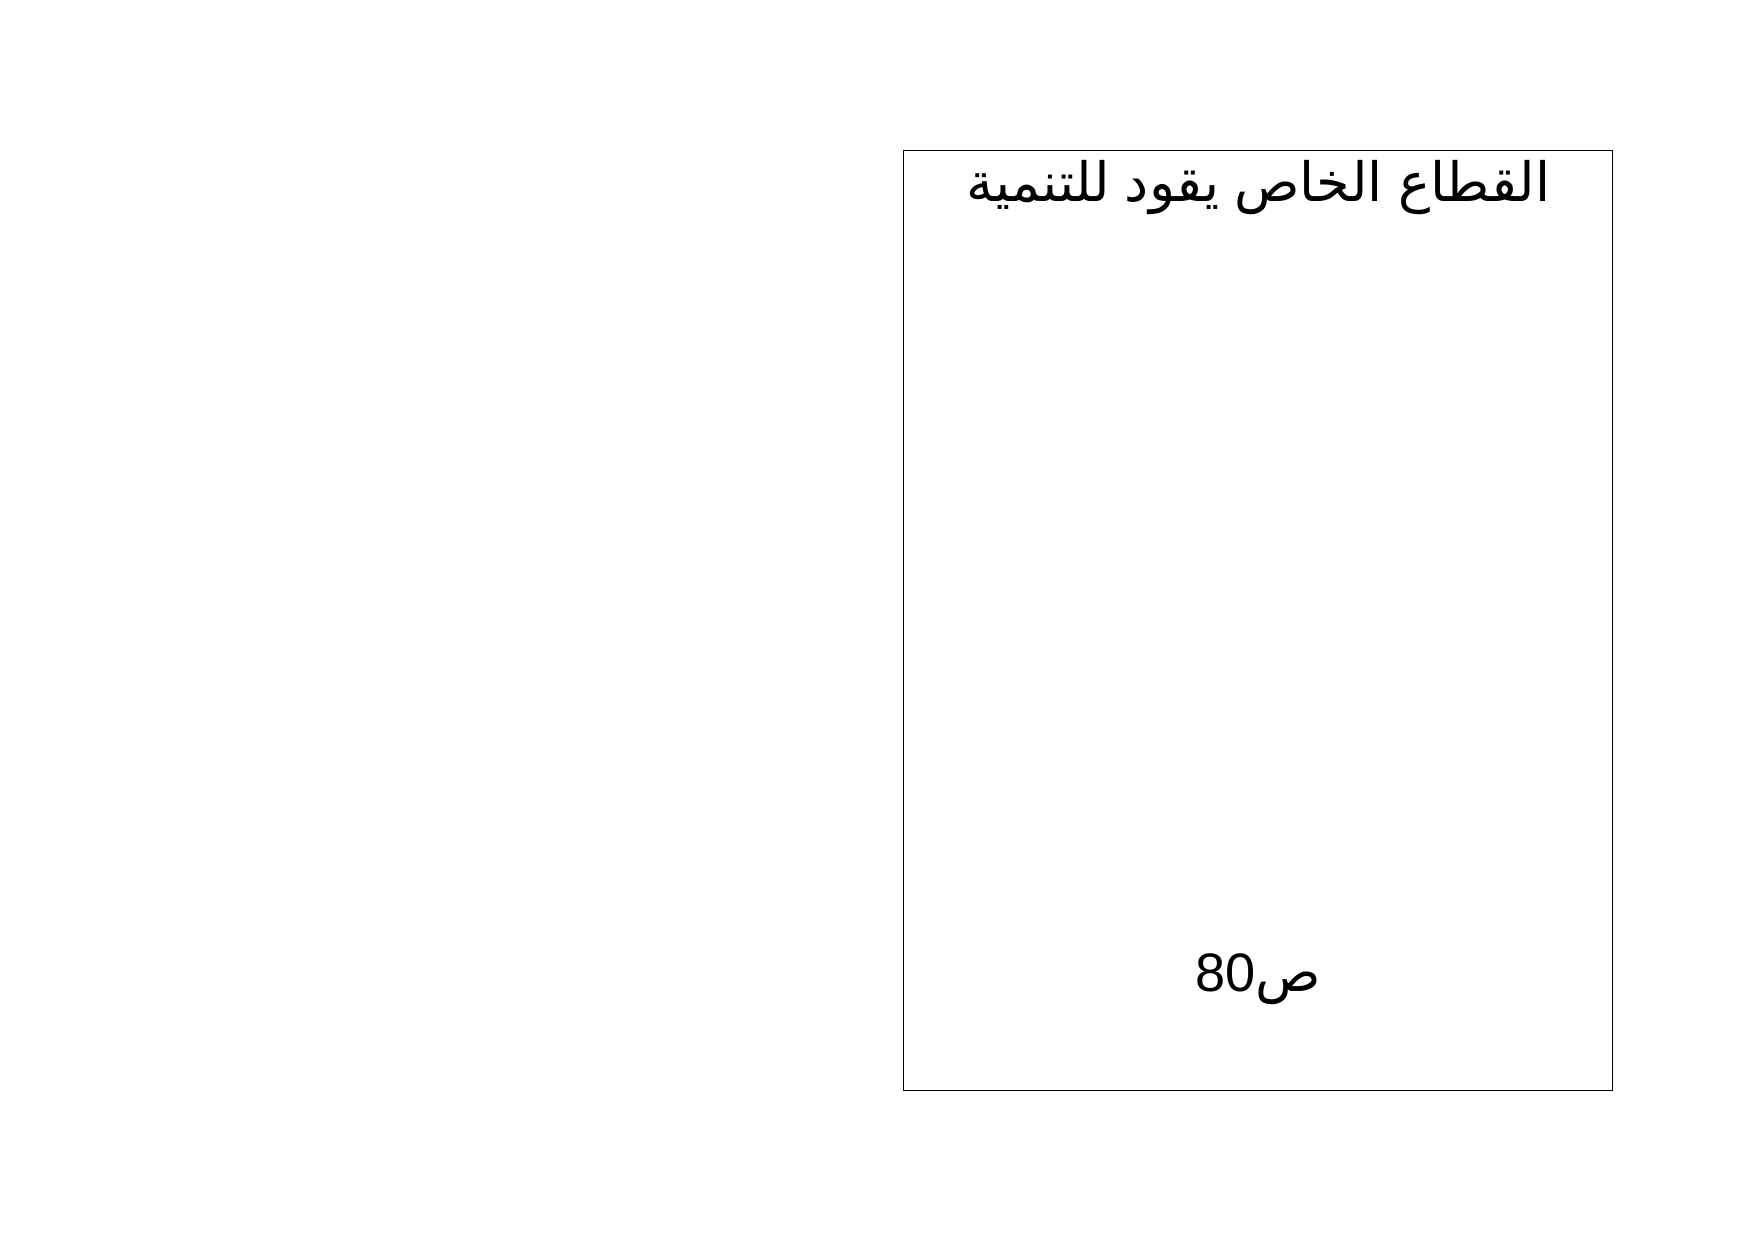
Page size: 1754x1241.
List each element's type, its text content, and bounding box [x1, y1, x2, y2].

table_cell القطاع الخاص يقود للتنمية ص80 [904, 151, 1612, 1090]
